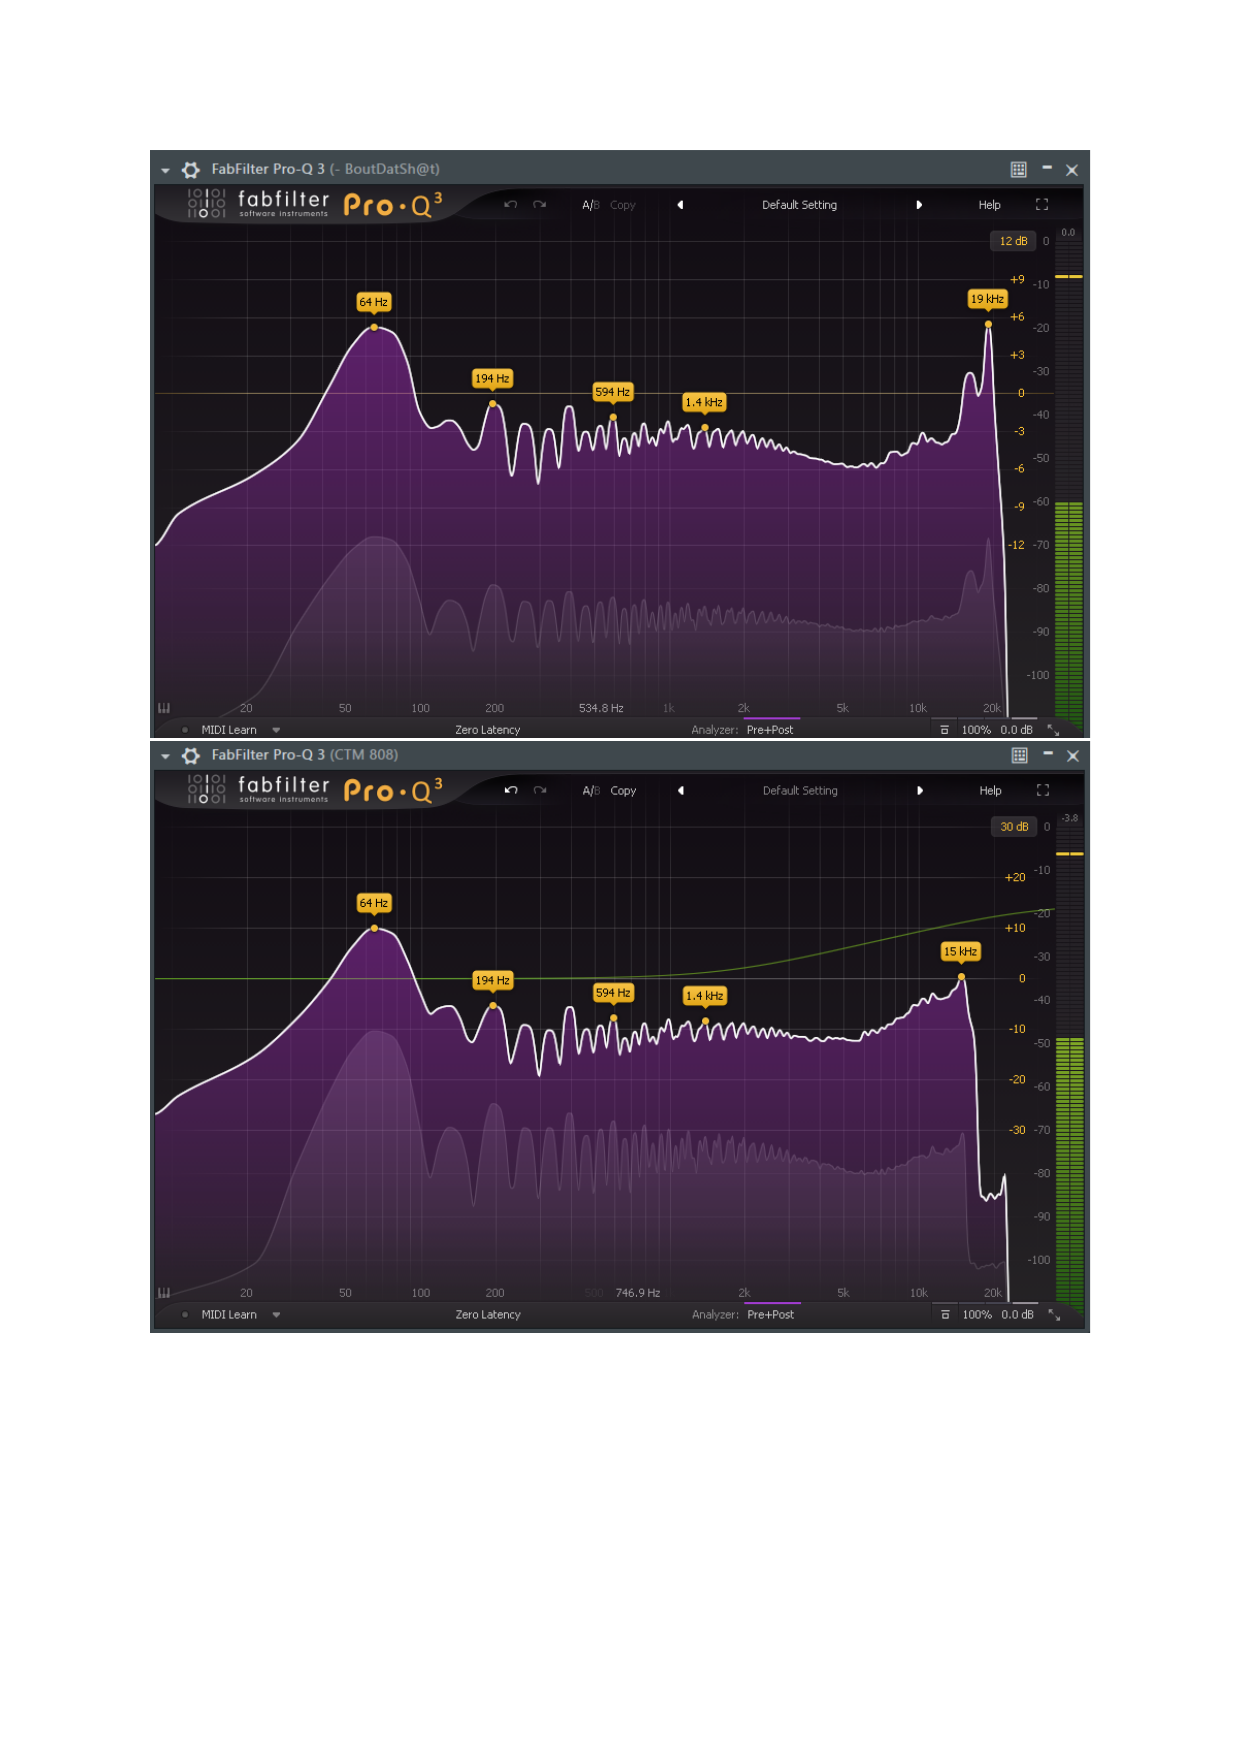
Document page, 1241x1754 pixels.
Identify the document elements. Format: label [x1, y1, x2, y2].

picture [150, 741, 1091, 1333]
picture [150, 150, 1091, 738]
